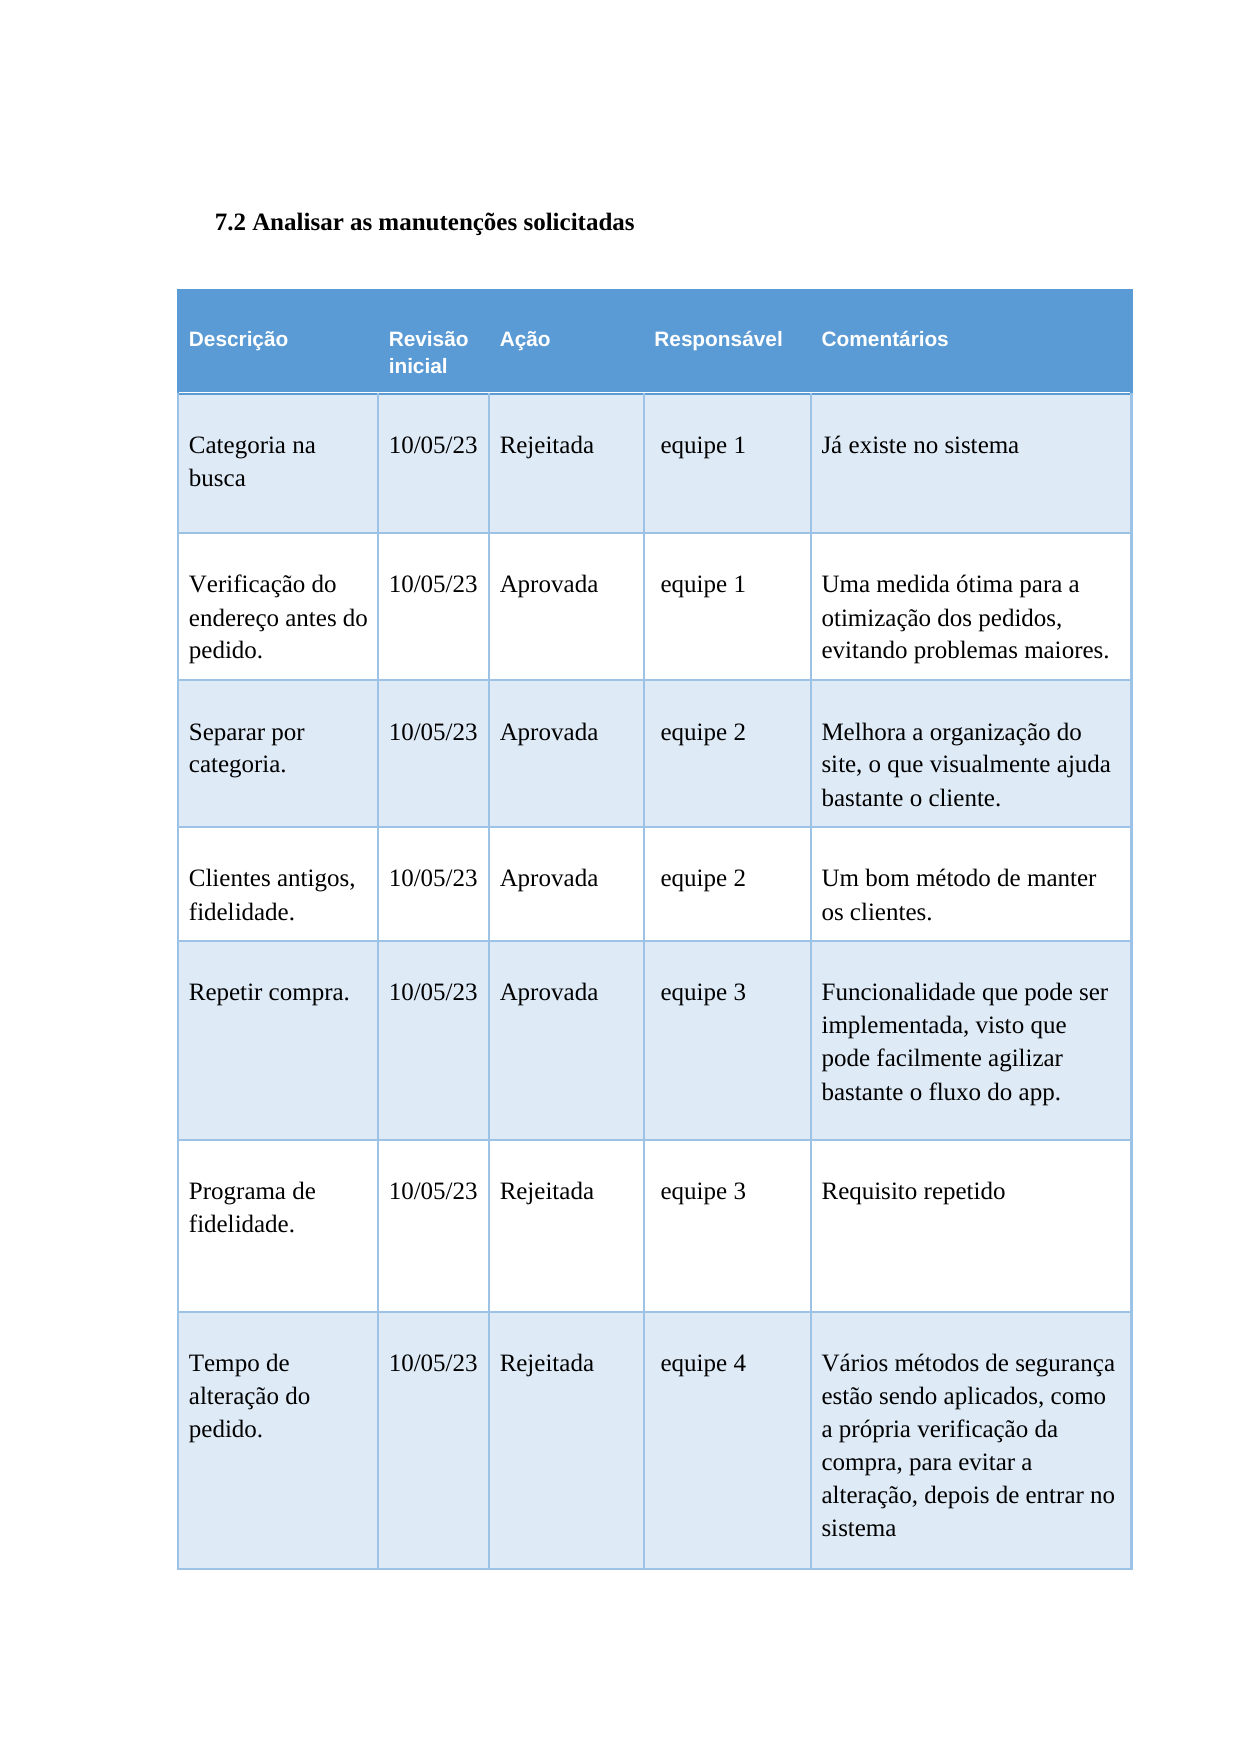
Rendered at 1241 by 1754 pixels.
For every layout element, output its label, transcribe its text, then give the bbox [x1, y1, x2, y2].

table_cell 10/05/23 [379, 1313, 488, 1568]
table_cell Um bom método de manter os clientes. [812, 828, 1130, 940]
table_cell Aprovada [490, 681, 643, 826]
table_cell Aprovada [490, 828, 643, 940]
table_cell Vários métodos de segurança estão sendo aplicados, como a própria verificação da compra, para evitar a alteração, depois de entrar no sistema [812, 1313, 1130, 1568]
table_cell Uma medida ótima para a otimização dos pedidos, evitando problemas maiores. [812, 534, 1130, 679]
table_cell Aprovada [490, 942, 643, 1139]
table_header Responsável [644, 291, 811, 392]
table_header Comentários [811, 291, 1130, 392]
table_cell Repetir compra. [179, 942, 377, 1139]
table_cell 10/05/23 [379, 395, 488, 532]
table_cell 10/05/23 [379, 534, 488, 679]
table_cell equipe 3 [645, 1141, 810, 1311]
table_cell Rejeitada [490, 395, 643, 532]
table_cell Rejeitada [490, 1141, 643, 1311]
table_cell 10/05/23 [379, 681, 488, 826]
table_cell Tempo de alteração do pedido. [179, 1313, 377, 1568]
table_cell 10/05/23 [379, 828, 488, 940]
table_cell Já existe no sistema [812, 395, 1130, 532]
table_cell Rejeitada [490, 1313, 643, 1568]
table_cell Clientes antigos, fidelidade. [179, 828, 377, 940]
table_cell Aprovada [490, 534, 643, 679]
table_cell equipe 1 [645, 395, 810, 532]
table_cell Separar por categoria. [179, 681, 377, 826]
table_cell Funcionalidade que pode ser implementada, visto que pode facilmente agilizar bastante o fluxo do app. [812, 942, 1130, 1139]
table_cell equipe 4 [645, 1313, 810, 1568]
table_cell Categoria na busca [179, 395, 377, 532]
table_cell Melhora a organização do site, o que visualmente ajuda bastante o cliente. [812, 681, 1130, 826]
list Analisar as manutenções solicitadas [214, 207, 1063, 236]
table_cell equipe 1 [645, 534, 810, 679]
table_cell equipe 3 [645, 942, 810, 1139]
table_cell equipe 2 [645, 681, 810, 826]
table_header Descrição [179, 291, 378, 392]
table_header Ação [489, 291, 644, 392]
table_cell 10/05/23 [379, 942, 488, 1139]
table_header Revisão inicial [378, 291, 489, 392]
table_cell Verificação do endereço antes do pedido. [179, 534, 377, 679]
table_cell Programa de fidelidade. [179, 1141, 377, 1311]
table_cell Requisito repetido [812, 1141, 1130, 1311]
table_cell equipe 2 [645, 828, 810, 940]
table_cell 10/05/23 [379, 1141, 488, 1311]
